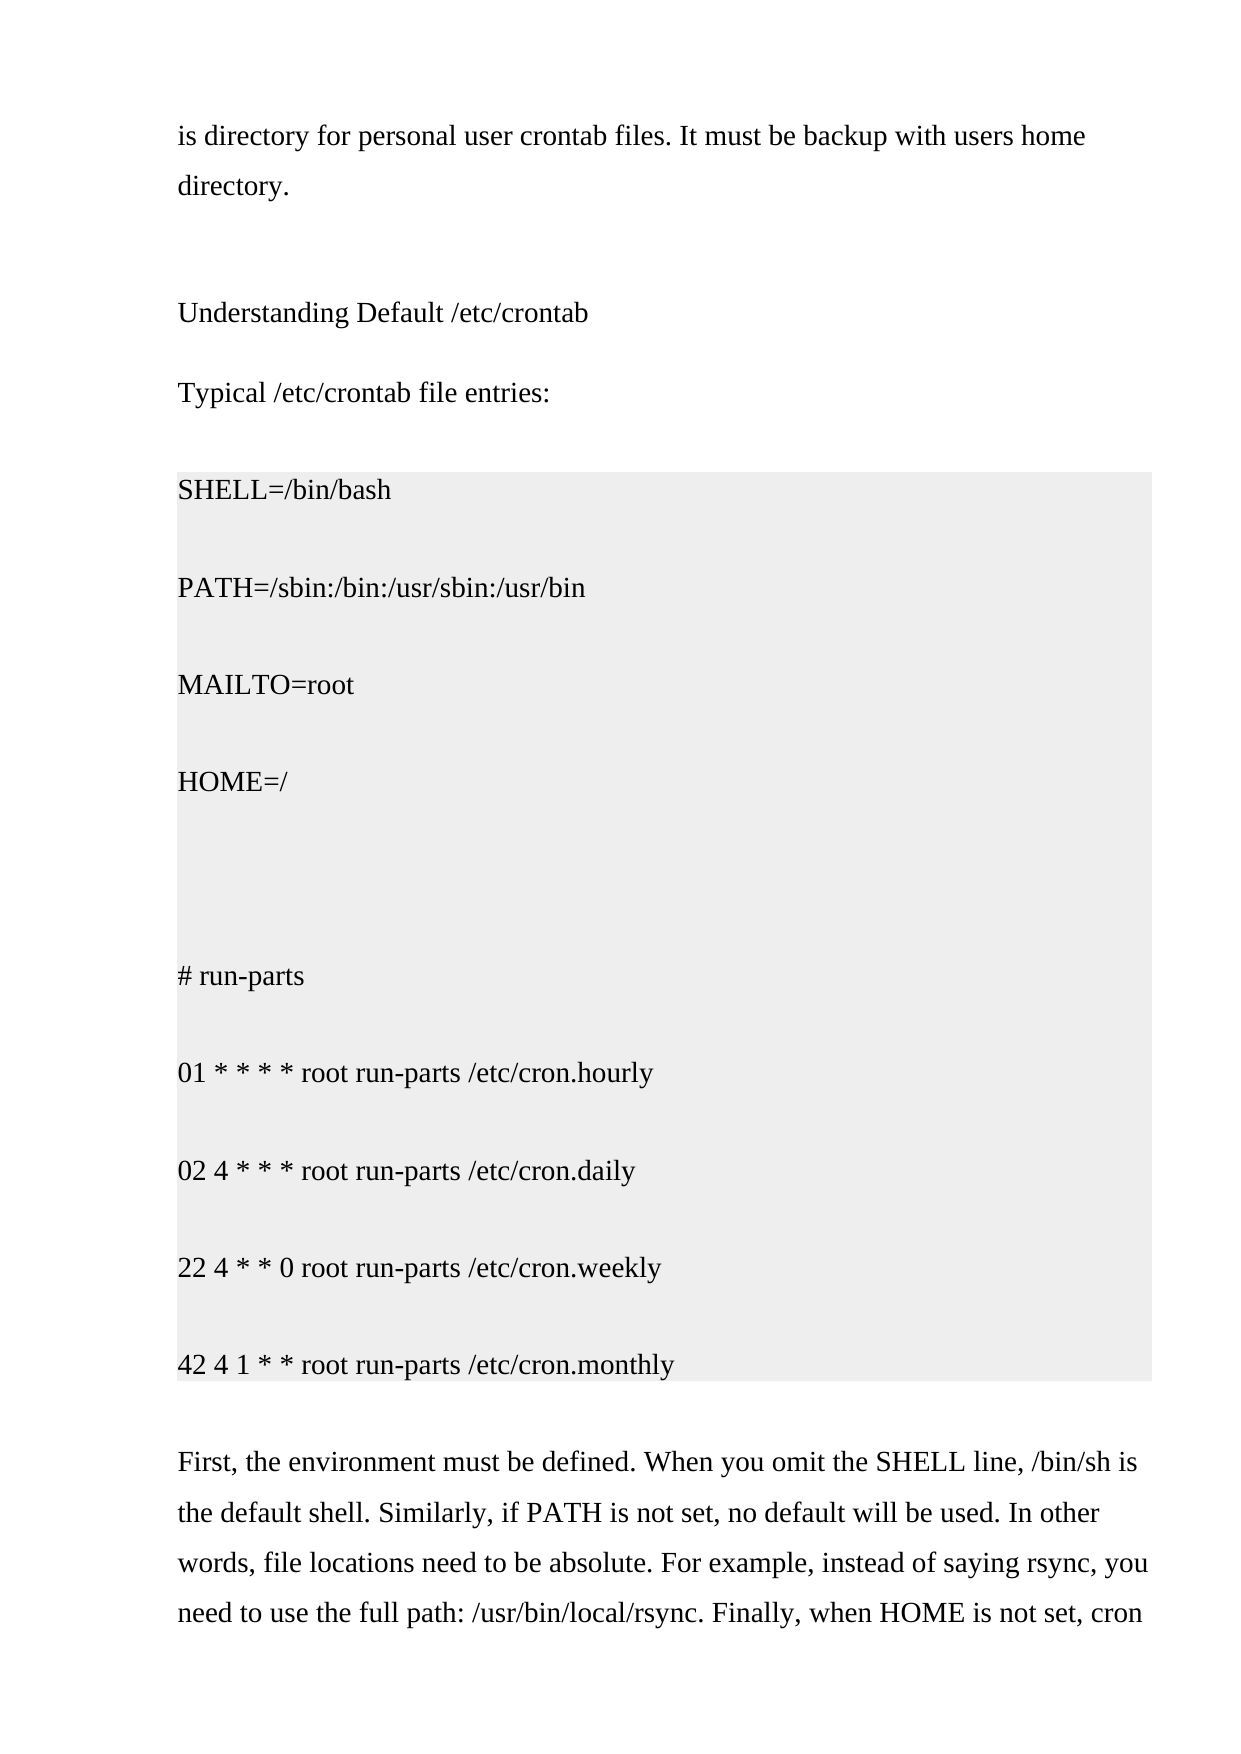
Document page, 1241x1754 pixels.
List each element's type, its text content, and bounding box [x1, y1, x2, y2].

text 01 * * * * root run-parts /etc/cron.hourly [177, 1056, 1152, 1089]
text HOME=/ [177, 764, 1152, 798]
text SHELL=/bin/bash [177, 472, 1152, 506]
text 22 4 * * 0 root run-parts /etc/cron.weekly [177, 1250, 1152, 1283]
text Typical /etc/crontab file entries: [177, 375, 1152, 409]
text 02 4 * * * root run-parts /etc/cron.daily [177, 1153, 1152, 1186]
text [177, 1444, 1152, 1629]
text # run-parts [177, 958, 1152, 992]
text 42 4 1 * * root run-parts /etc/cron.monthly [177, 1347, 1152, 1381]
text MAILTO=root [177, 667, 1152, 700]
text PATH=/sbin:/bin:/usr/sbin:/usr/bin [177, 570, 1152, 603]
text Understanding Default /etc/crontab [177, 295, 1152, 329]
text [177, 118, 1152, 202]
